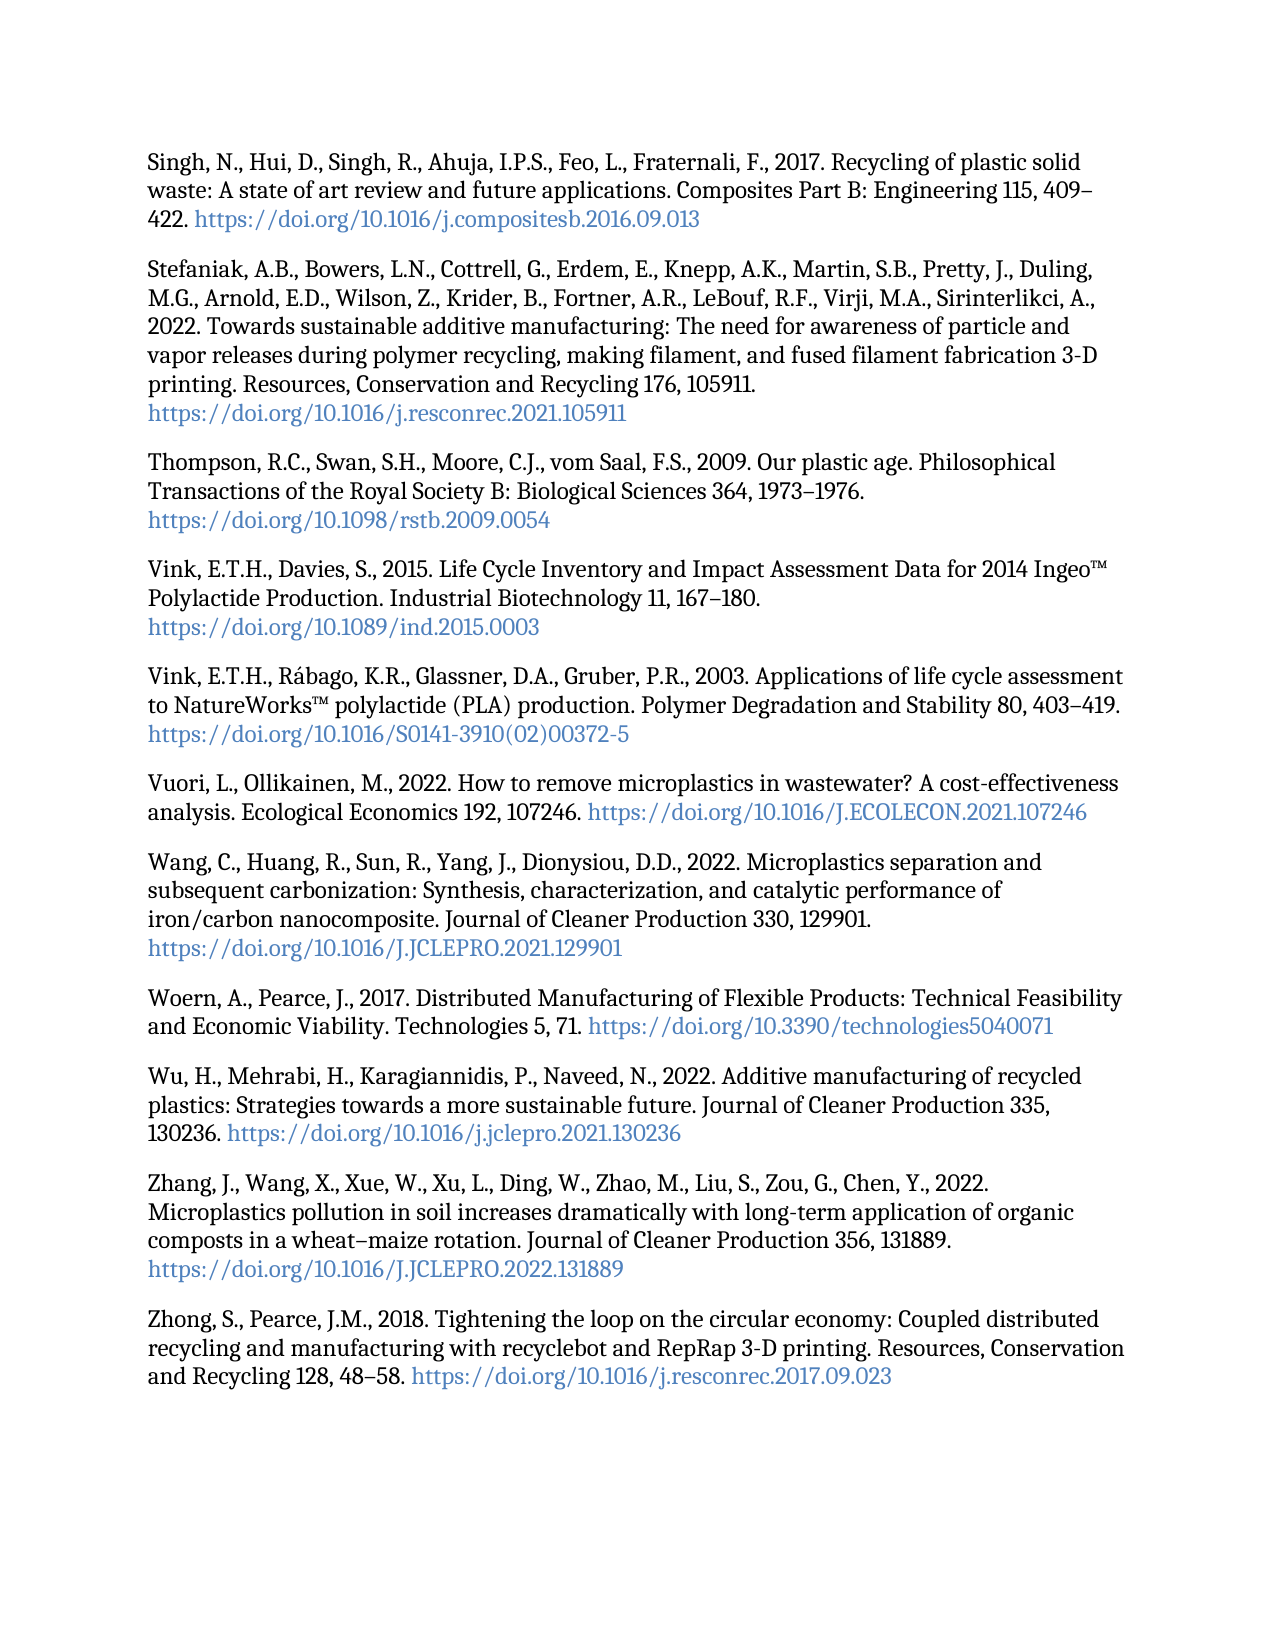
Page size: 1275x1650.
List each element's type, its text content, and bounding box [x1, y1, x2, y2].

text Vink, E.T.H., Rábago, K.R., Glassner, D.A., Gruber, P.R., 2003. Applications of life cycle assessment to NatureWorks™ polylactide (PLA) production. Polymer Degradation and Stability 80, 403–419. https://doi.org/10.1016/S0141-3910(02)00372-5 [148, 662, 1127, 748]
text Woern, A., Pearce, J., 2017. Distributed Manufacturing of Flexible Products: Technical Feasibility and Economic Viability. Technologies 5, 71. https://doi.org/10.3390/technologies5040071 [148, 983, 1127, 1041]
text Thompson, R.C., Swan, S.H., Moore, C.J., vom Saal, F.S., 2009. Our plastic age. Philosophical Transactions of the Royal Society B: Biological Sciences 364, 1973–1976. https://doi.org/10.1098/rstb.2009.0054 [148, 448, 1127, 534]
text Wu, H., Mehrabi, H., Karagiannidis, P., Naveed, N., 2022. Additive manufacturing of recycled plastics: Strategies towards a more sustainable future. Journal of Cleaner Production 335, 130236. https://doi.org/10.1016/j.jclepro.2021.130236 [148, 1062, 1127, 1148]
text Stefaniak, A.B., Bowers, L.N., Cottrell, G., Erdem, E., Knepp, A.K., Martin, S.B., Pretty, J., Duling, M.G., Arnold, E.D., Wilson, Z., Krider, B., Fortner, A.R., LeBouf, R.F., Virji, M.A., Sirinterlikci, A., 2022. Towards sustainable additive manufacturing: The need for awareness of particle and vapor releases during polymer recycling, making filament, and fused filament fabrication 3-D printing. Resources, Conservation and Recycling 176, 105911. https://doi.org/10.1016/j.resconrec.2021.105911 [148, 255, 1127, 427]
text Wang, C., Huang, R., Sun, R., Yang, J., Dionysiou, D.D., 2022. Microplastics separation and subsequent carbonization: Synthesis, characterization, and catalytic performance of iron/carbon nanocomposite. Journal of Cleaner Production 330, 129901. https://doi.org/10.1016/J.JCLEPRO.2021.129901 [148, 848, 1127, 963]
text Vink, E.T.H., Davies, S., 2015. Life Cycle Inventory and Impact Assessment Data for 2014 Ingeo™ Polylactide Production. Industrial Biotechnology 11, 167–180. https://doi.org/10.1089/ind.2015.0003 [148, 555, 1127, 641]
text Singh, N., Hui, D., Singh, R., Ahuja, I.P.S., Feo, L., Fraternali, F., 2017. Recycling of plastic solid waste: A state of art review and future applications. Composites Part B: Engineering 115, 409–422. https://doi.org/10.1016/j.compositesb.2016.09.013 [148, 148, 1127, 234]
text Zhong, S., Pearce, J.M., 2018. Tightening the loop on the circular economy: Coupled distributed recycling and manufacturing with recyclebot and RepRap 3-D printing. Resources, Conservation and Recycling 128, 48–58. https://doi.org/10.1016/j.resconrec.2017.09.023 [148, 1305, 1127, 1391]
text Vuori, L., Ollikainen, M., 2022. How to remove microplastics in wastewater? A cost-effectiveness analysis. Ecological Economics 192, 107246. https://doi.org/10.1016/J.ECOLECON.2021.107246 [148, 769, 1127, 827]
text Zhang, J., Wang, X., Xue, W., Xu, L., Ding, W., Zhao, M., Liu, S., Zou, G., Chen, Y., 2022. Microplastics pollution in soil increases dramatically with long-term application of organic composts in a wheat–maize rotation. Journal of Cleaner Production 356, 131889. https://doi.org/10.1016/J.JCLEPRO.2022.131889 [148, 1169, 1127, 1284]
